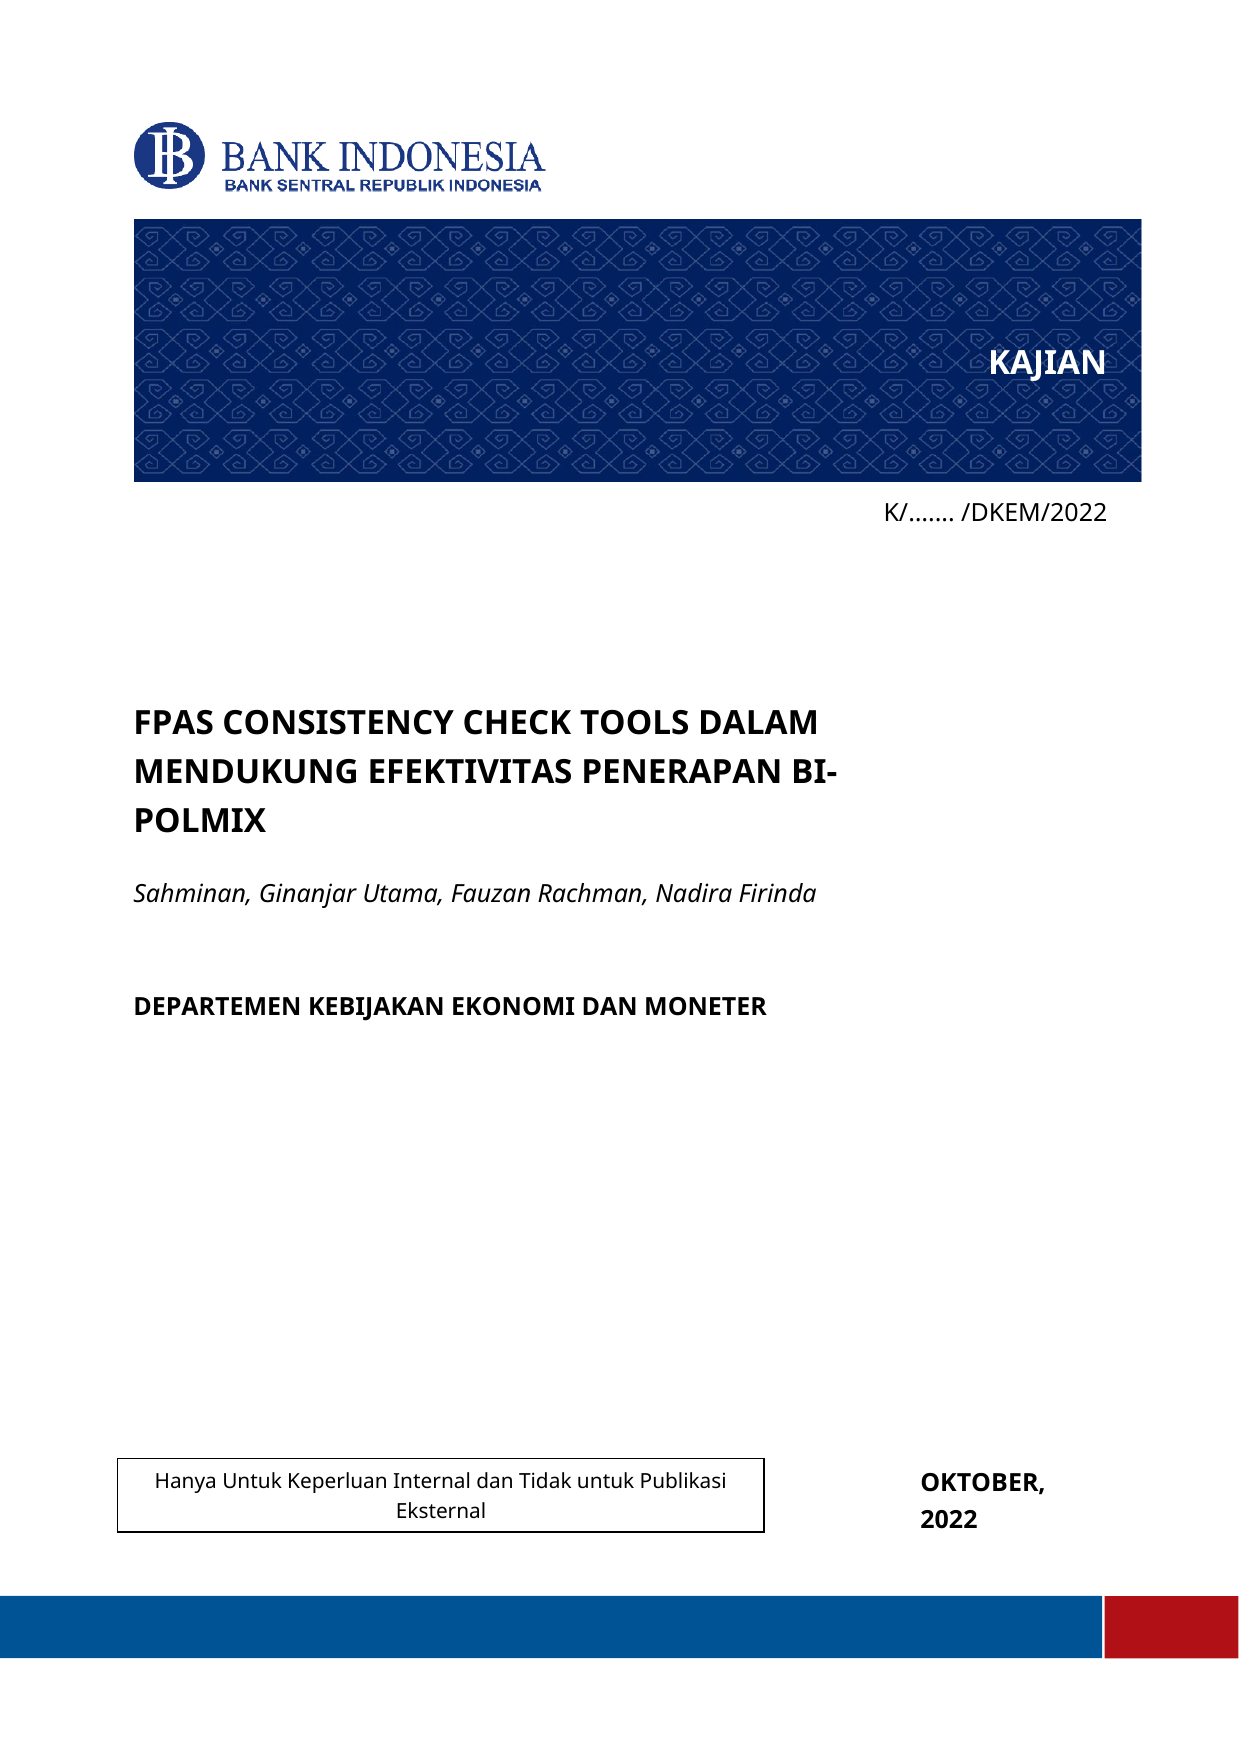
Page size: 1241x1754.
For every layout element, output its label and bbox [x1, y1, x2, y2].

picture [118, 118, 1152, 488]
